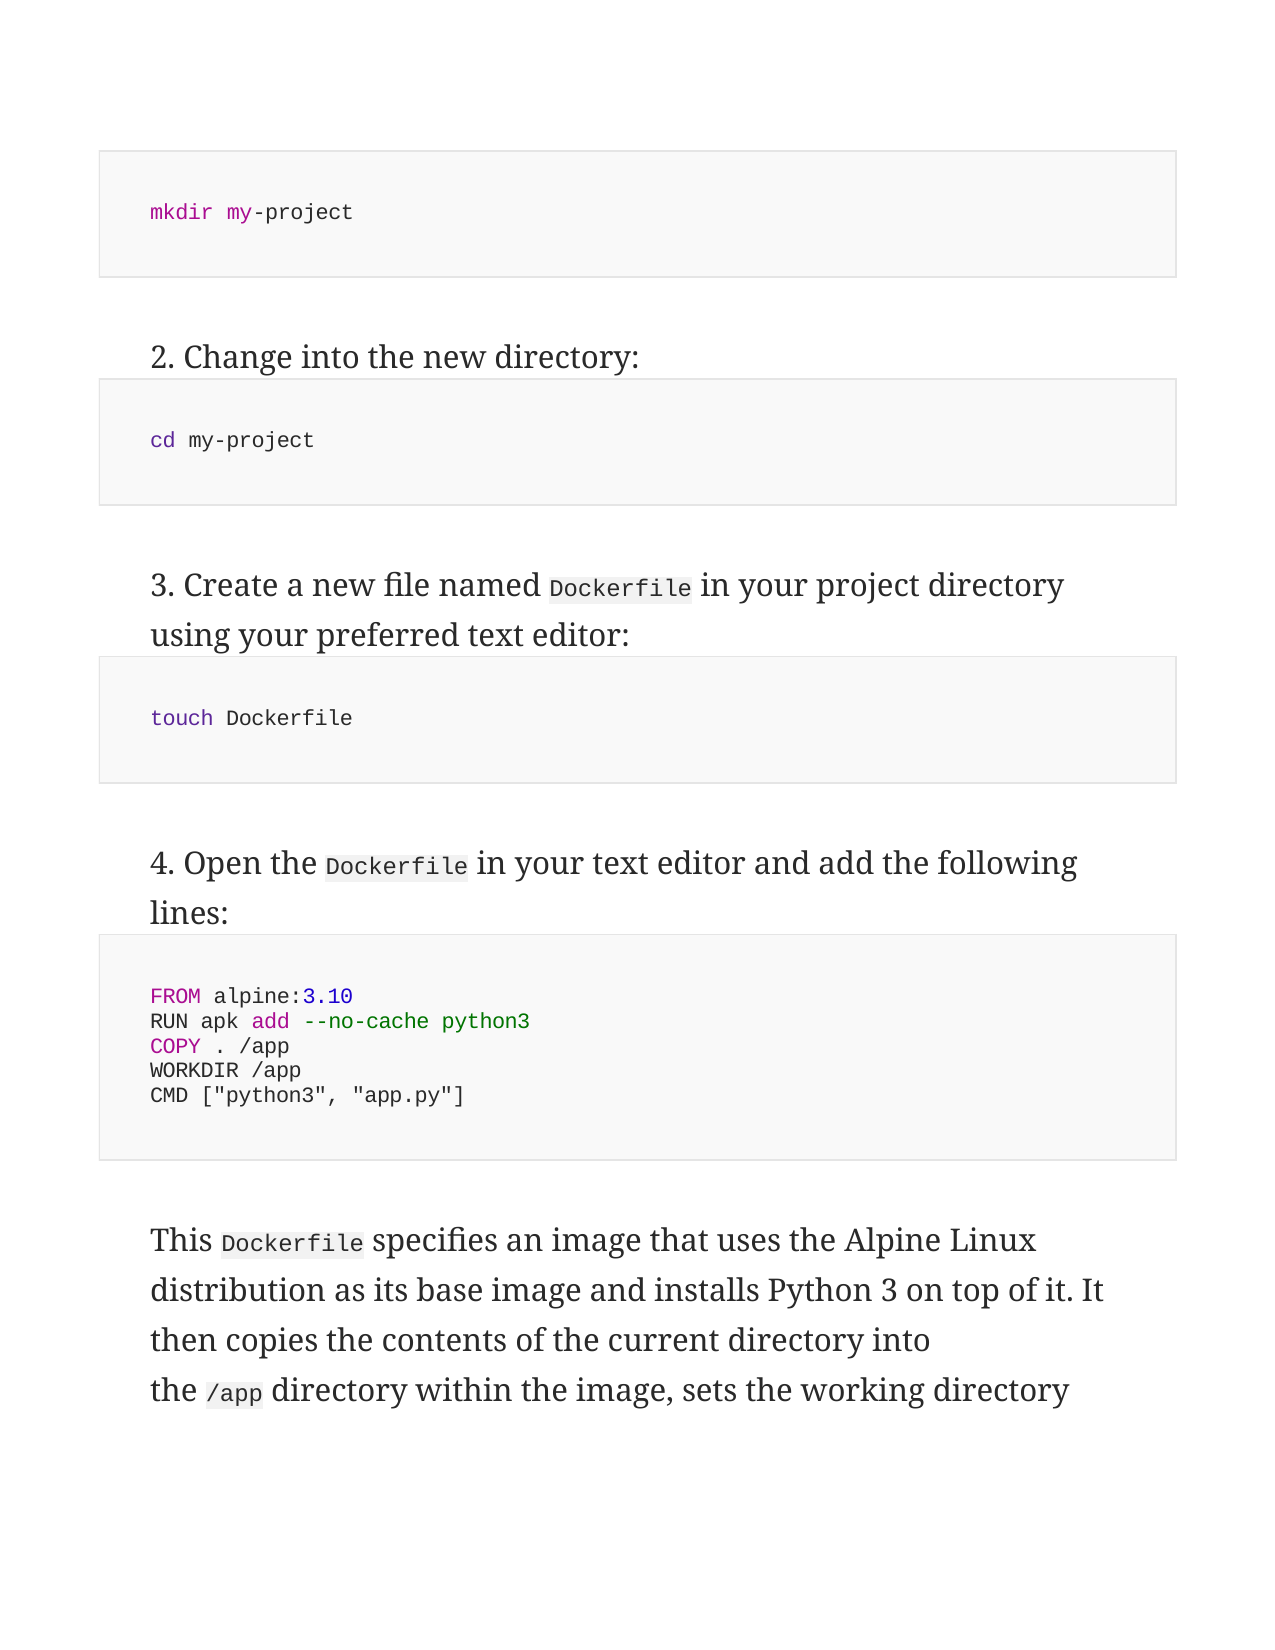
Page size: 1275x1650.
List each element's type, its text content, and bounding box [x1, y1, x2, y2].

text 4. Open the Dockerfile in your text editor and add the following lines: [150, 834, 1125, 934]
text touch Dockerfile [100, 657, 1175, 782]
text FROM alpine:3.10 RUN apk add --no-cache python3 COPY . /app WORKDIR /app CMD ["python3", "app.py"] [100, 935, 1175, 1159]
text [150, 1211, 1125, 1411]
text cd my-project [100, 380, 1175, 504]
text 3. Create a new file named Dockerfile in your project directory using your preferred text editor: [150, 556, 1125, 656]
text mkdir my-project [100, 152, 1175, 276]
text 2. Change into the new directory: [150, 328, 1125, 378]
